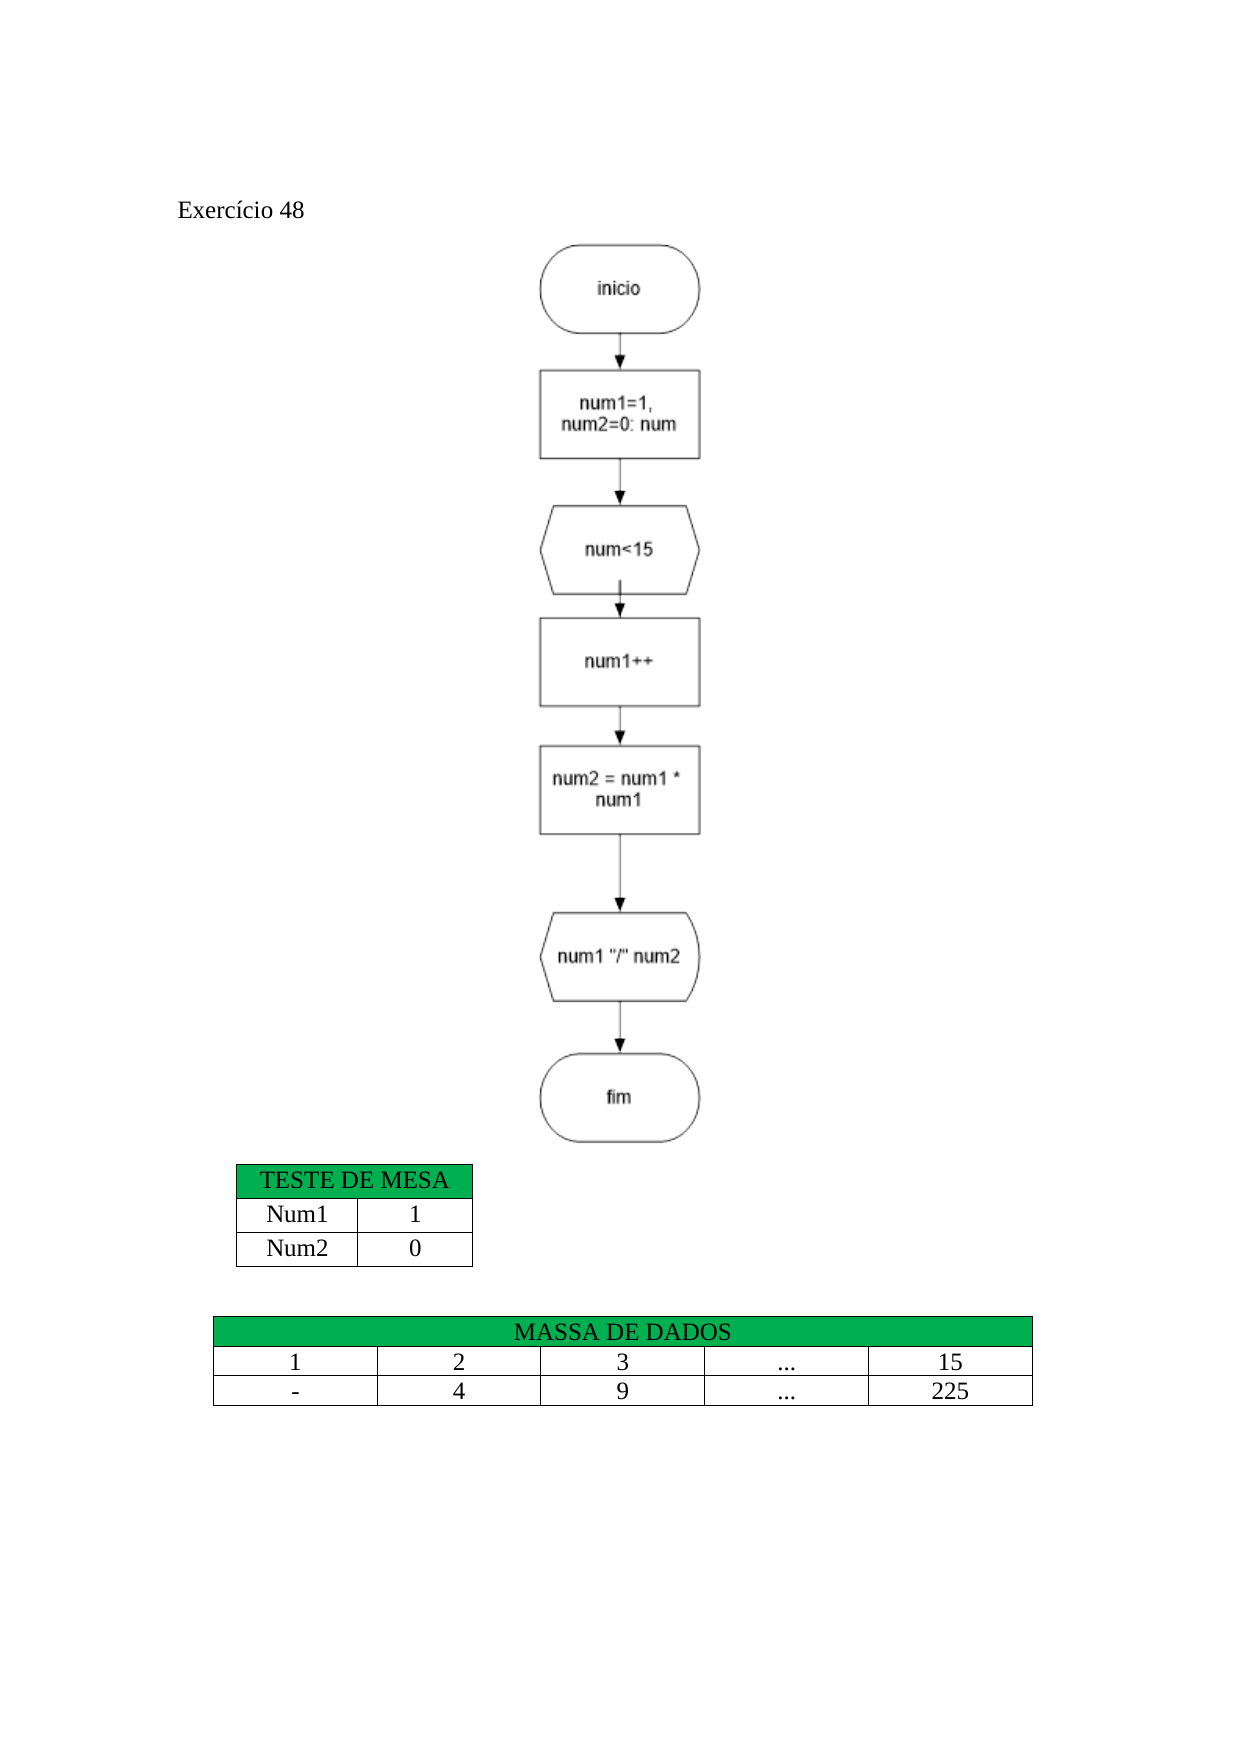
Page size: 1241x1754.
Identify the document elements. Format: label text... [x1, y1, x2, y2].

table_header MASSA DE DADOS [214, 1317, 1032, 1346]
table_cell Num1 [237, 1199, 357, 1232]
table_cell - [214, 1376, 377, 1405]
table_cell 1 [214, 1347, 377, 1375]
table_cell 225 [869, 1376, 1032, 1405]
table_cell Num2 [237, 1233, 357, 1266]
table_cell 2 [378, 1347, 540, 1375]
table_cell 9 [541, 1376, 704, 1405]
text Exercício 48 [177, 195, 1063, 224]
table_cell 15 [869, 1347, 1032, 1375]
table_cell 3 [541, 1347, 704, 1375]
table_cell ... [705, 1376, 868, 1405]
picture [537, 243, 703, 1145]
table_cell ... [705, 1347, 868, 1375]
table_cell 0 [358, 1233, 472, 1266]
table_header TESTE DE MESA [237, 1165, 472, 1198]
table_cell 4 [378, 1376, 540, 1405]
table_cell 1 [358, 1199, 472, 1232]
